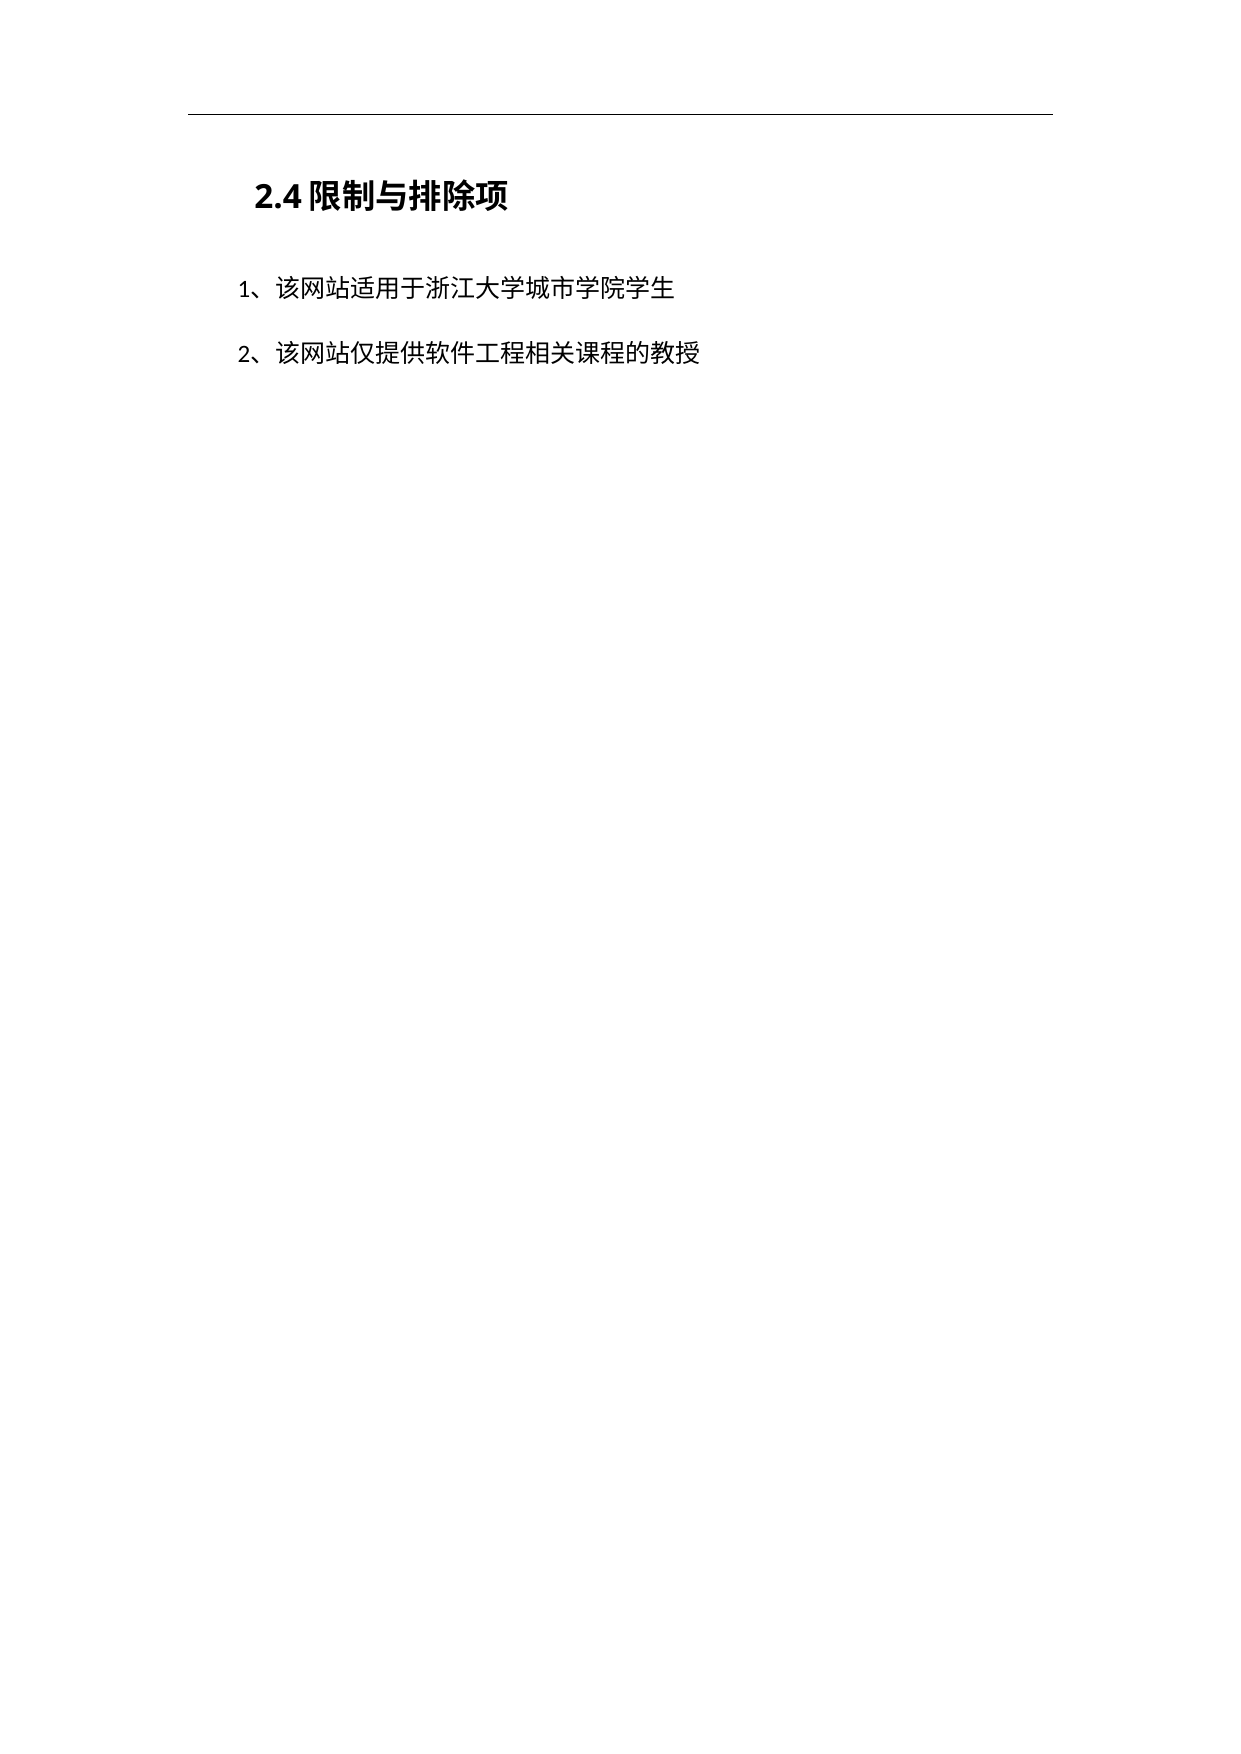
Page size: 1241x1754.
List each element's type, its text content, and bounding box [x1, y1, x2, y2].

subtitle 2.4限制与排除项 [187, 162, 1053, 227]
text 1、该网站适用于浙江大学城市学院学生 [187, 254, 1053, 319]
text 2、该网站仅提供软件工程相关课程的教授 [187, 319, 1053, 384]
